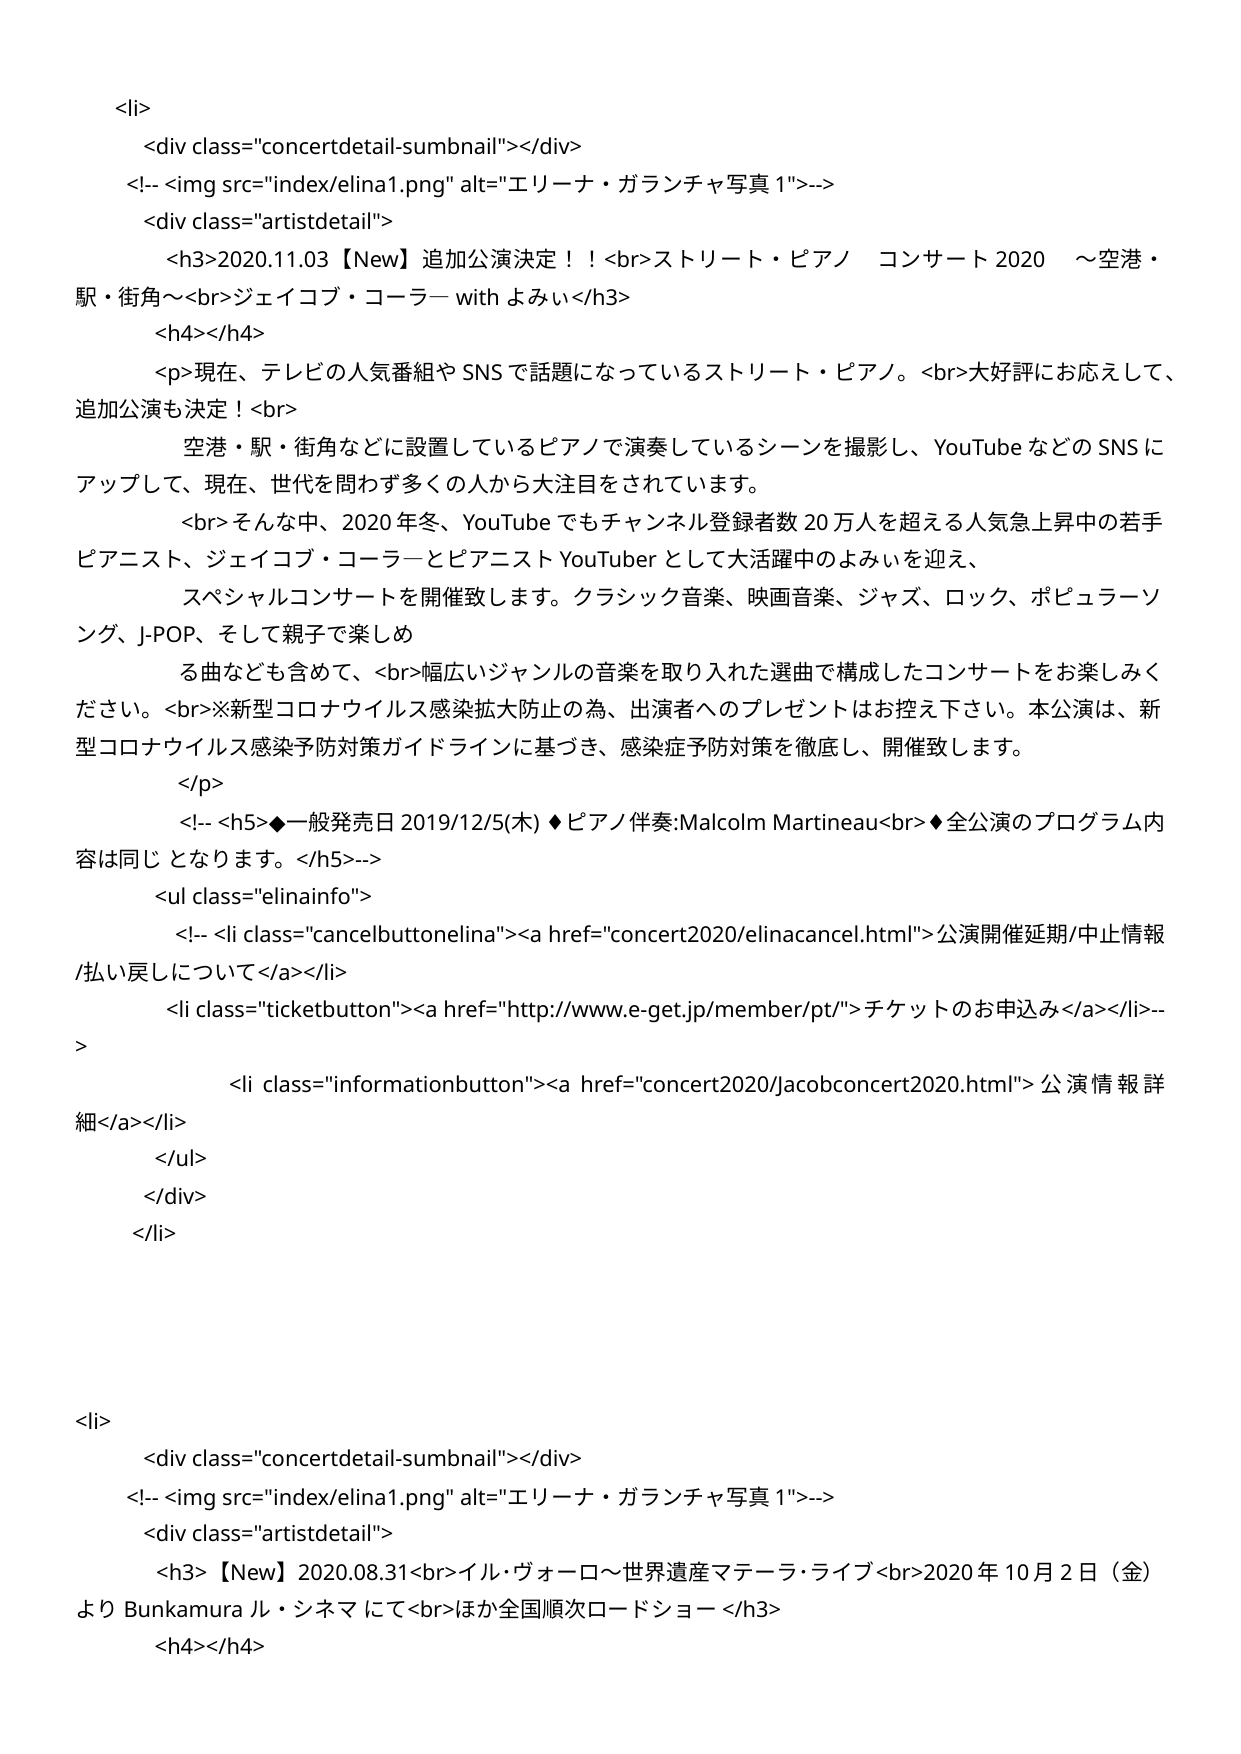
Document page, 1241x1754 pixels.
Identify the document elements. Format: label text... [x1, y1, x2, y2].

text <p>現在、テレビの人気番組やSNSで話題になっているストリート・ピアノ。<br>大好評にお応えして、追加公演も決定！<br> [75, 352, 1165, 427]
text <div class="artistdetail"> [75, 1514, 1165, 1552]
text <h4></h4> [75, 1627, 1165, 1664]
text 空港・駅・街角などに設置しているピアノで演奏しているシーンを撮影し、YouTubeなどのSNSにアップして、現在、世代を問わず多くの人から大注目をされています。 [75, 427, 1165, 502]
text <br>そんな中、2020年冬、YouTubeでもチャンネル登録者数20万人を超える人気急上昇中の若手ピアニスト、ジェイコブ・コーラ―とピアニストYouTuber として大活躍中のよみぃを迎え、 [75, 502, 1165, 577]
text <h3>2020.11.03【New】追加公演決定！！<br>ストリート・ピアノ コンサート2020 ～空港・駅・街角～<br>ジェイコブ・コーラ― with よみぃ</h3> [75, 239, 1165, 314]
text <li class="informationbutton"><a href="concert2020/Jacobconcert2020.html">公演情報詳細</a></li> [75, 1064, 1165, 1139]
text </div> [75, 1177, 1165, 1214]
text <div class="concertdetail-sumbnail"></div> [75, 1439, 1165, 1477]
text <div class="concertdetail-sumbnail"></div> [75, 127, 1165, 164]
text <h3>【New】2020.08.31<br>イル･ヴォーロ～世界遺産マテーラ･ライブ<br>2020年10月2日（金）より Bunkamura ル・シネマ にて<br>ほか全国順次ロードショー </h3> [75, 1552, 1165, 1627]
text <ul class="elinainfo"> [75, 877, 1165, 914]
text </p> [75, 764, 1165, 802]
text <li class="ticketbutton"><a href="http://www.e-get.jp/member/pt/">チケットのお申込み</a></li>--> [75, 989, 1165, 1064]
text <div class="artistdetail"> [75, 202, 1165, 239]
text <li> [75, 1402, 1165, 1439]
text る曲なども含めて、<br>幅広いジャンルの音楽を取り入れた選曲で構成したコンサートをお楽しみください。<br>※新型コロナウイルス感染拡大防止の為、出演者へのプレゼントはお控え下さい。本公演は、新型コロナウイルス感染予防対策ガイドラインに基づき、感染症予防対策を徹底し、開催致します。 [75, 652, 1165, 764]
text </ul> [75, 1139, 1165, 1177]
text <!-- <li class="cancelbuttonelina"><a href="concert2020/elinacancel.html">公演開催延期/中止情報/払い戻しについて</a></li> [75, 914, 1165, 989]
text スペシャルコンサートを開催致します。クラシック音楽、映画音楽、ジャズ、ロック、ポピュラーソング、J-POP、そして親子で楽しめ [75, 577, 1165, 652]
text <li> [75, 89, 1165, 127]
text <!-- <img src="index/elina1.png" alt="エリーナ・ガランチャ写真1">--> [75, 1477, 1165, 1514]
text <!-- <img src="index/elina1.png" alt="エリーナ・ガランチャ写真1">--> [75, 164, 1165, 202]
text <h4></h4> [75, 314, 1165, 352]
text <!-- <h5>◆一般発売日2019/12/5(木) ♦ピアノ伴奏:Malcolm Martineau<br>♦全公演のプログラム内容は同じ となります。</h5>--> [75, 802, 1165, 877]
text </li> [75, 1214, 1165, 1252]
